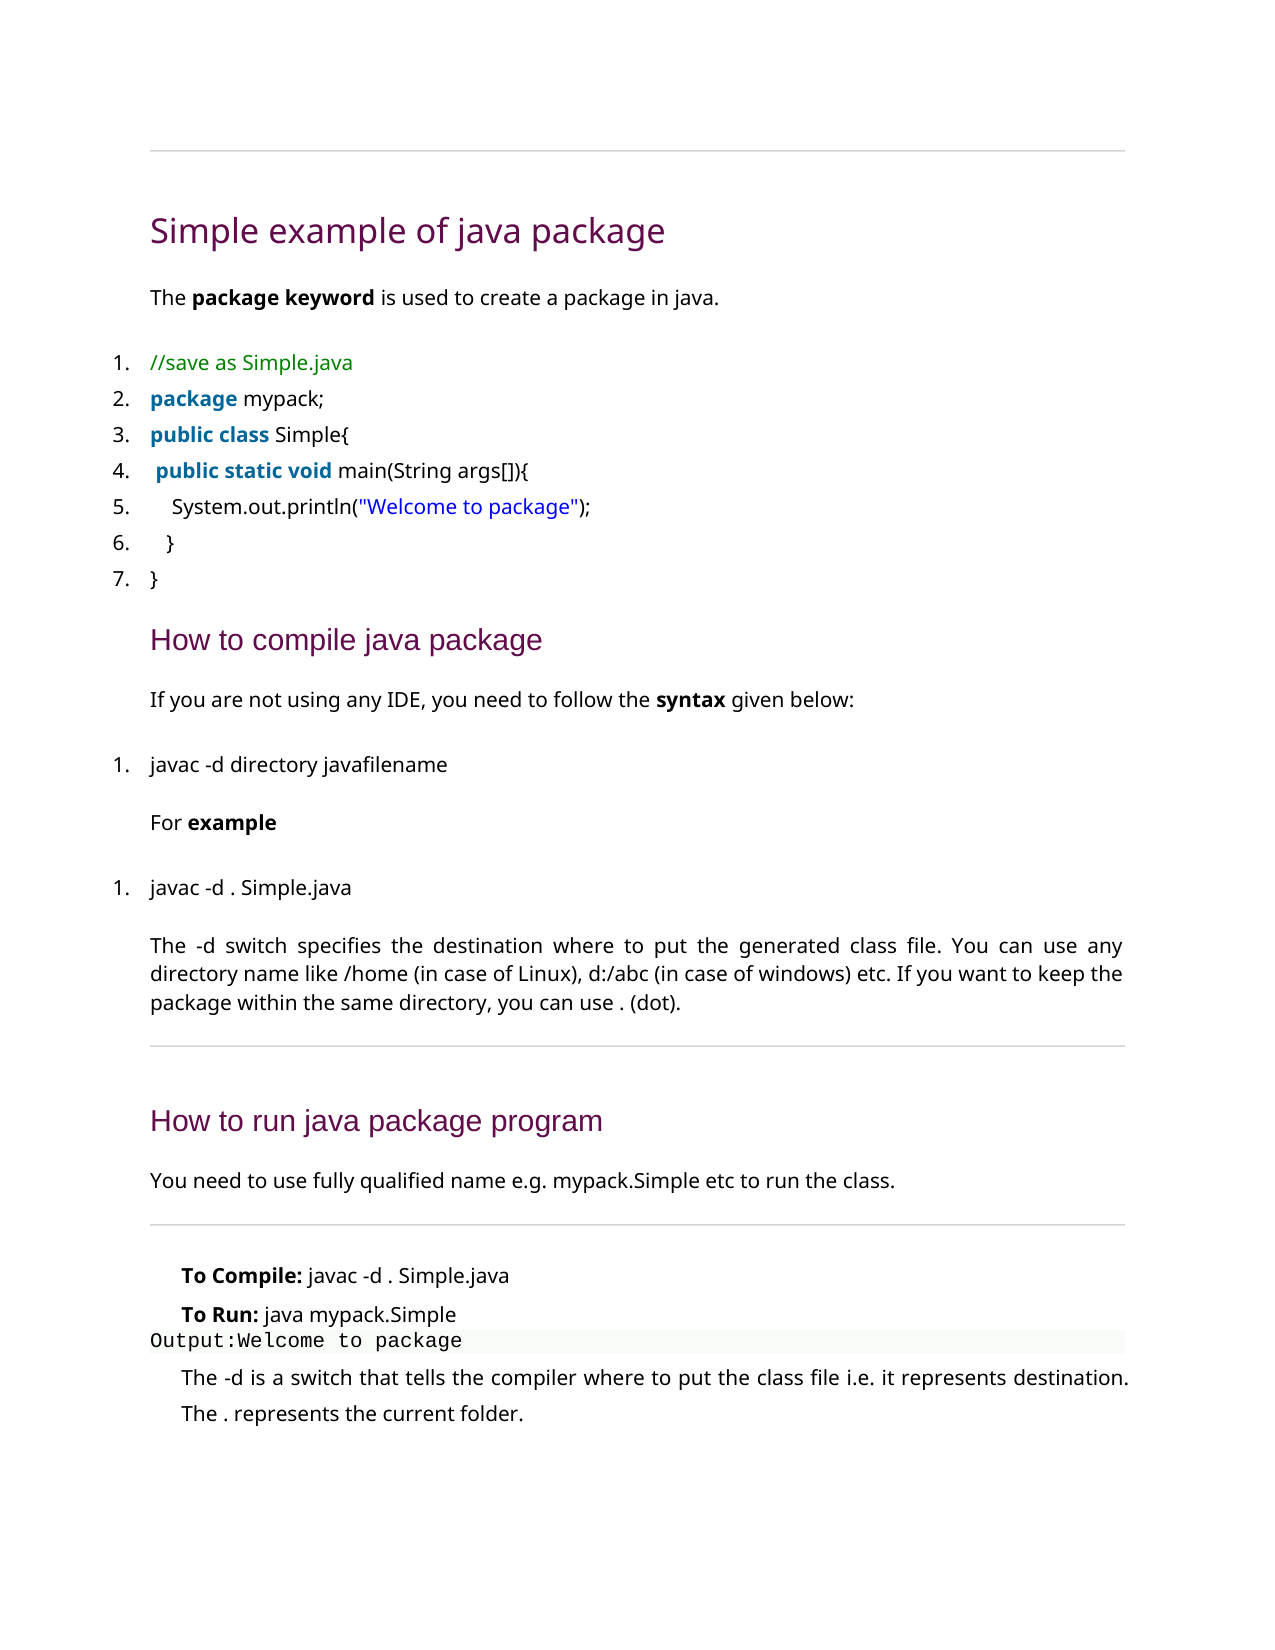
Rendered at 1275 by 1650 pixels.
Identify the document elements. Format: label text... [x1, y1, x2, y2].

text The -d switch specifies the destination where to put the generated class file. You can use any directory name like /home (in case of Linux), d:/abc (in case of windows) etc. If you want to keep the package within the same directory, you can use . (dot). [150, 931, 1125, 1016]
text How to run java package program [150, 1103, 1125, 1137]
text Output:Welcome to package [150, 1330, 1125, 1354]
text If you are not using any IDE, you need to follow the syntax given below: [150, 686, 1125, 714]
text Simple example of java package [150, 207, 1125, 254]
list javac -d . Simple.java [112, 866, 1125, 902]
list //save as Simple.java [112, 341, 1125, 377]
table_cell To Run: java mypack.Simple [149, 1291, 565, 1330]
text For example [150, 808, 1125, 837]
list javac -d directory javafilename [112, 743, 1125, 779]
list public static void main(String args[]){ [112, 449, 1125, 484]
list System.out.println("Welcome to package"); [112, 484, 1125, 521]
text The package keyword is used to create a package in java. [150, 283, 1125, 312]
text How to compile java package [150, 622, 1125, 656]
text You need to use fully qualified name e.g. mypack.Simple etc to run the class. [150, 1167, 1125, 1195]
list public class Simple{ [112, 413, 1125, 449]
list } [112, 521, 1125, 556]
table_header The -d is a switch that tells the compiler where to put the class file i.e. it represents destination. The . represents the current folder. [149, 1354, 1133, 1429]
list package mypack; [112, 377, 1125, 413]
table_header To Compile: javac -d . Simple.java [149, 1252, 565, 1291]
list } [112, 556, 1125, 592]
